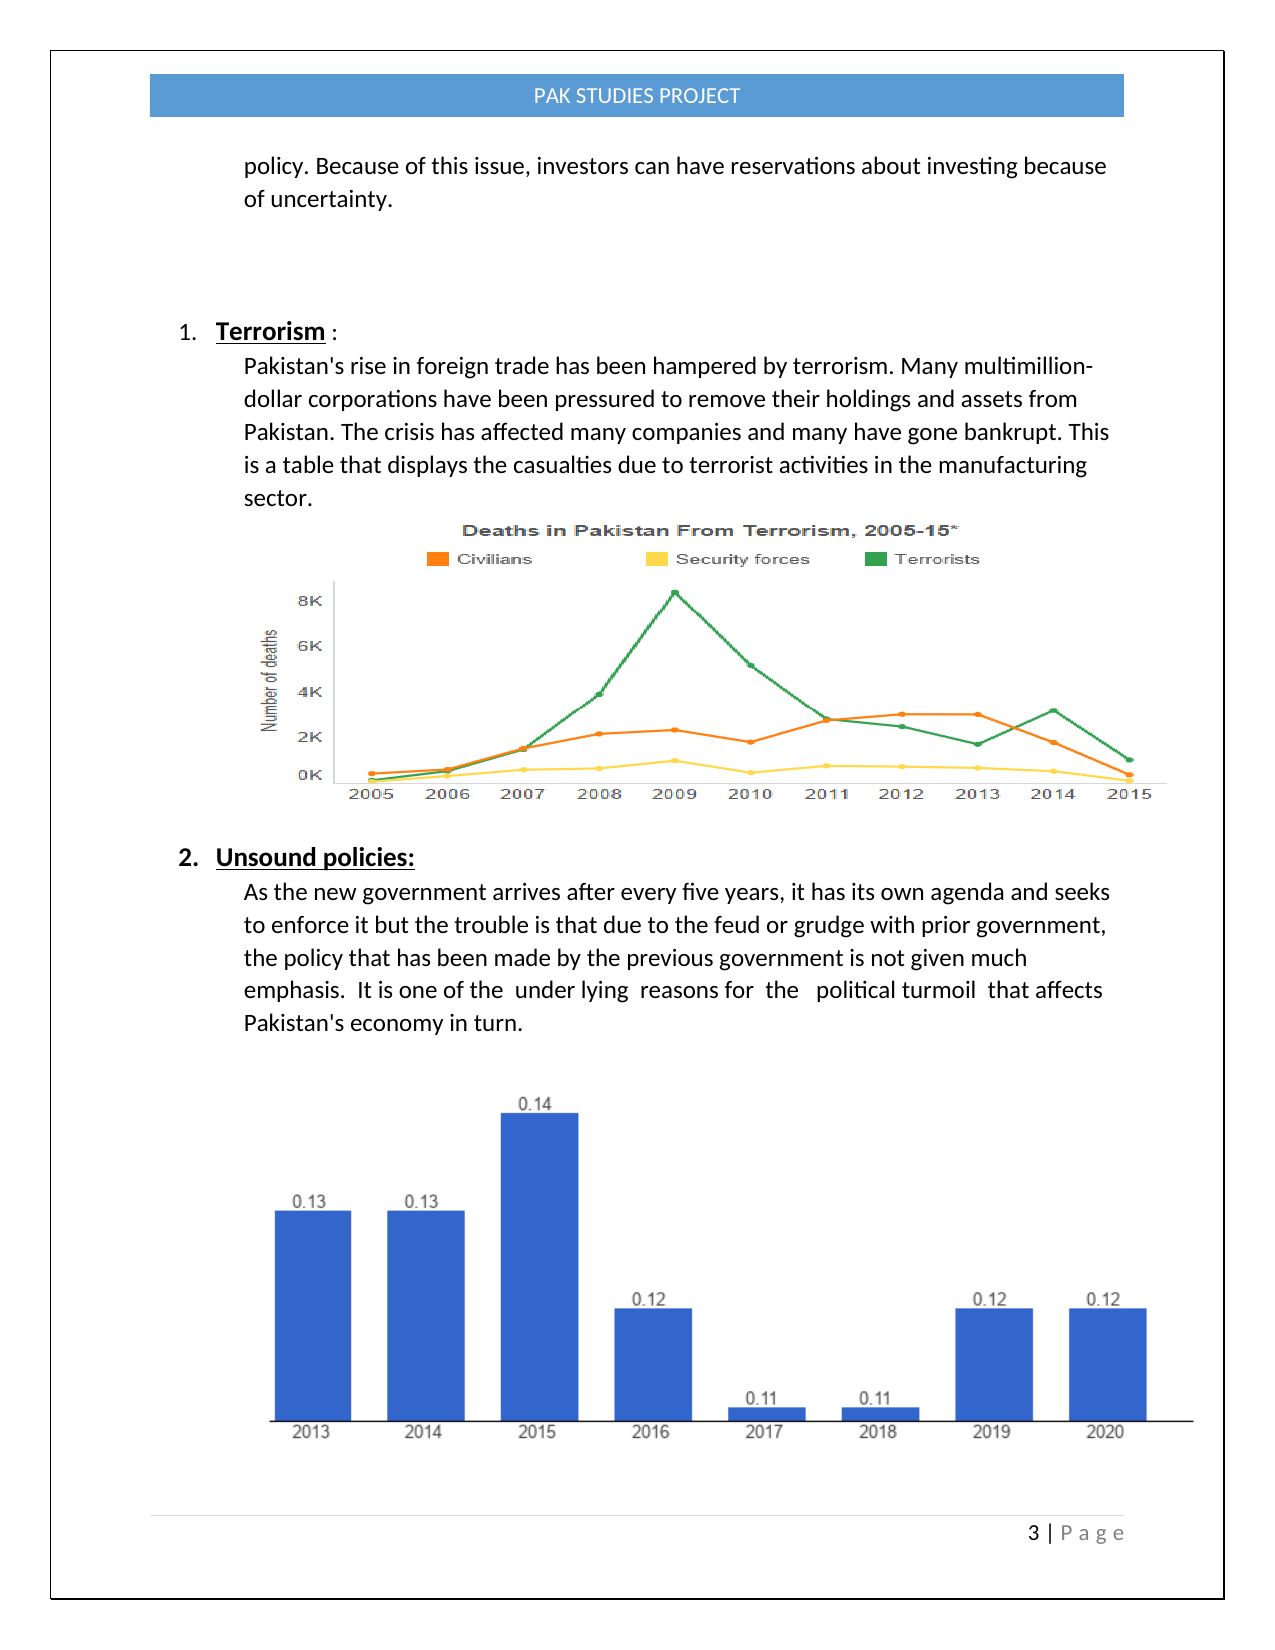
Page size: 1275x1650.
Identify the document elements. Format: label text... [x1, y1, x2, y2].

list Unsound policies: [178, 840, 1124, 873]
picture [243, 514, 1178, 806]
picture [243, 1073, 1219, 1461]
list Pakistan's rise in foreign trade has been hampered by terrorism. Many multimillion-dollar corporations have been pressured to remove their holdings and assets from Pakistan. The crisis has affected many companies and many have gone bankrupt. This is a table that displays the casualties due to terrorist activities in the manufacturing sector. [244, 350, 1124, 514]
list Terrorism : [178, 314, 1124, 348]
list As the new government arrives after every five years, it has its own agenda and seeks to enforce it but the trouble is that due to the feud or grudge with prior government, the policy that has been made by the previous government is not given much emphasis. It is one of the under lying reasons for the political turmoil that affects Pakistan's economy in turn. [244, 876, 1124, 1038]
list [244, 150, 1124, 213]
